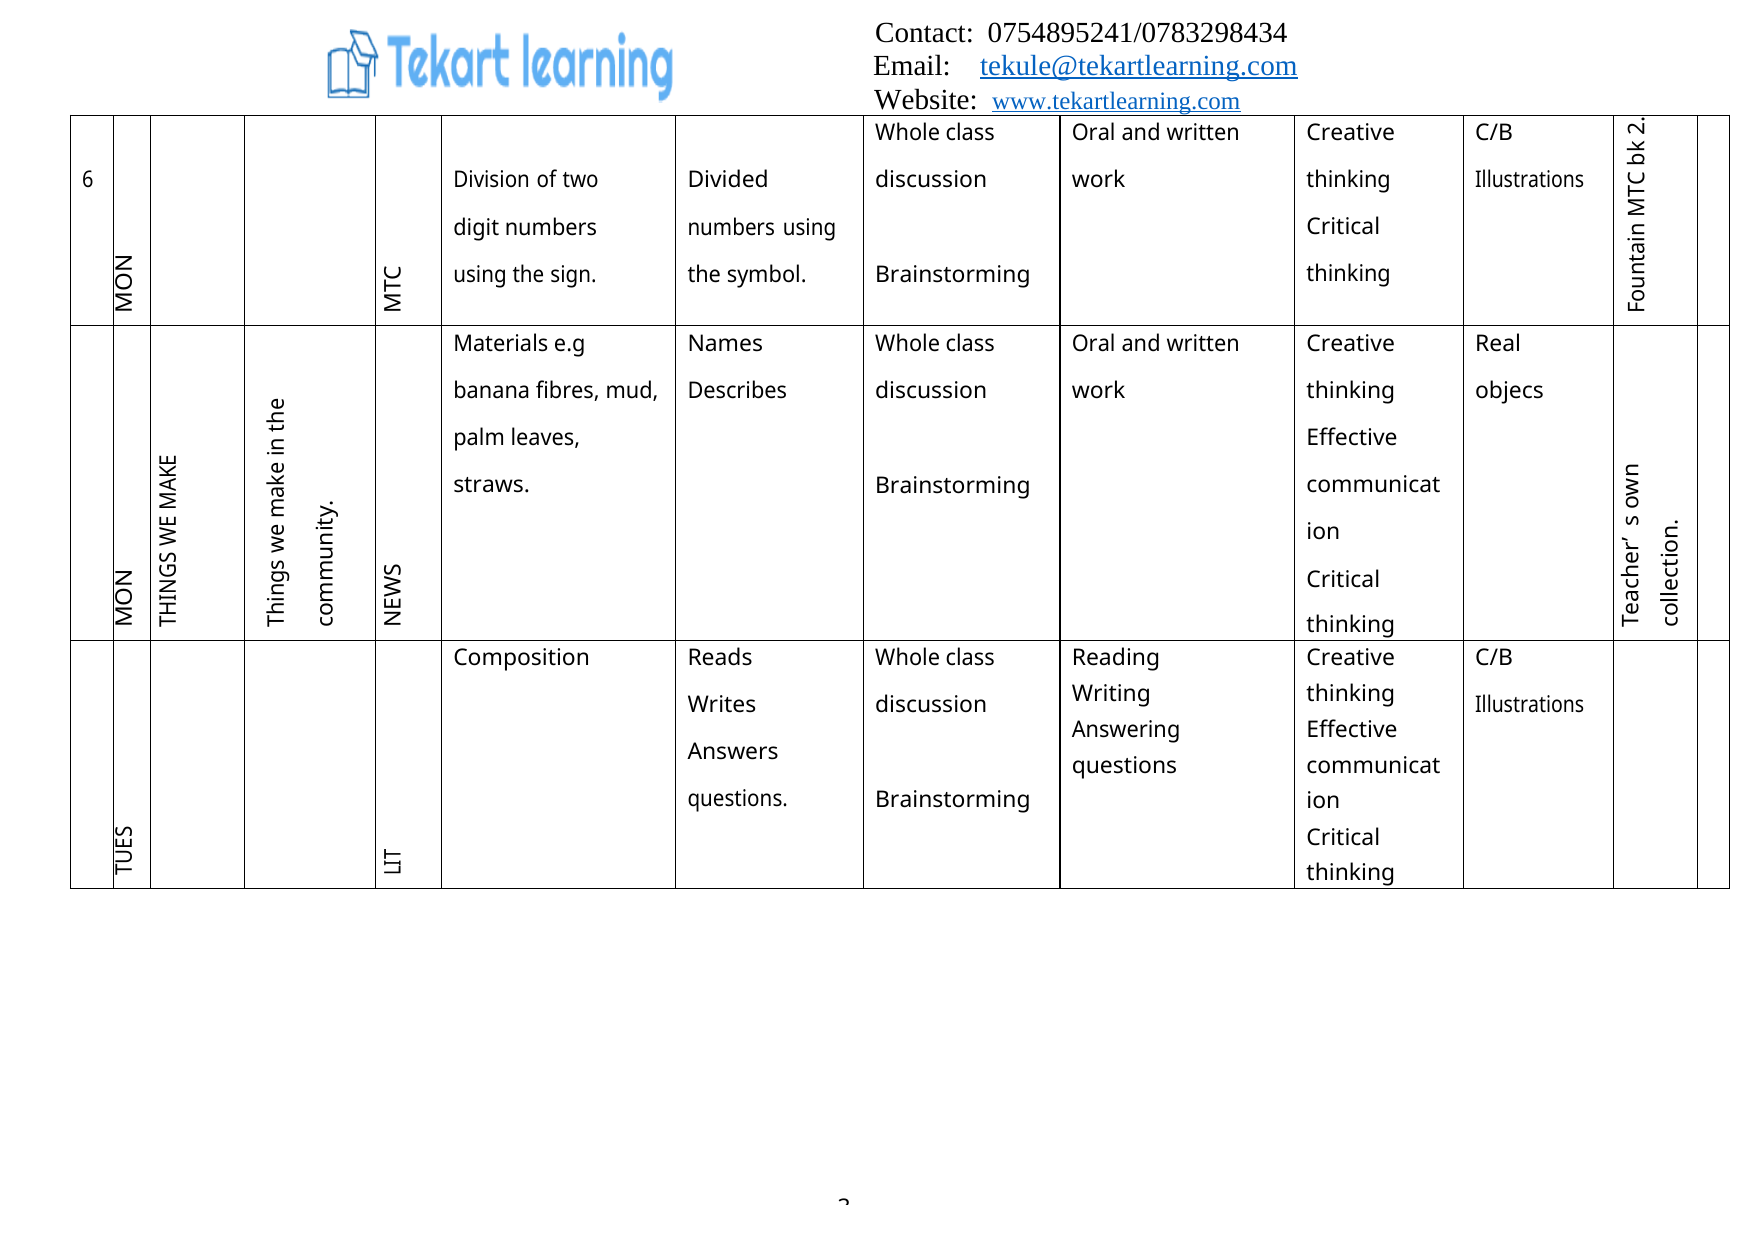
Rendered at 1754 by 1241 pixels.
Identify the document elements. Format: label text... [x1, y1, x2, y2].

table_header 6 [71, 116, 113, 325]
table_cell Materials e.g banana fibres, mud, palm leaves, straws. [442, 326, 675, 640]
table_cell TUES [114, 641, 150, 887]
table_cell Creative thinking Effective communicat ion Critical thinking [1295, 326, 1463, 640]
table_cell THINGS WE MAKE [151, 326, 244, 640]
table_cell [151, 641, 244, 887]
table_cell NEWS [376, 326, 441, 640]
table_cell Creative thinking Effective communicat ion Critical thinking [1295, 641, 1463, 887]
table_cell [1698, 641, 1729, 887]
table_cell Names Describes [676, 326, 863, 640]
table_cell [71, 641, 113, 887]
picture [327, 29, 673, 103]
table_cell [245, 641, 375, 887]
table_cell [1698, 326, 1729, 640]
table_cell [1614, 641, 1697, 887]
table_header [151, 116, 244, 325]
table_cell Reading Writing Answering questions [1061, 641, 1294, 887]
table_cell Whole class discussion Brainstorming [864, 641, 1059, 887]
table_header Division of two digit numbers using the sign. [442, 116, 675, 325]
table_cell C/B Illustrations [1464, 641, 1613, 887]
table_cell LIT [376, 641, 441, 887]
table_header Divided numbers using the symbol. [676, 116, 863, 325]
table_header MTC [376, 116, 441, 325]
table_header C/B Illustrations [1464, 116, 1613, 325]
table_header Whole class discussion Brainstorming [864, 116, 1059, 325]
table_cell Oral and written work [1061, 326, 1294, 640]
table_header [1698, 116, 1729, 325]
table_header [245, 116, 375, 325]
table_cell Reads Writes Answers questions. [676, 641, 863, 887]
table_header Oral and written work [1061, 116, 1294, 325]
table_header Creative thinking Critical thinking [1295, 116, 1463, 325]
table_cell MON [114, 326, 150, 640]
table_cell Whole class discussion Brainstorming [864, 326, 1059, 640]
table_cell [71, 326, 113, 640]
table_cell Things we make in the community. [245, 326, 375, 640]
table_header Fountain MTC bk 2. [1614, 116, 1697, 325]
table_cell Real objecs [1464, 326, 1613, 640]
table_header MON [114, 116, 150, 325]
table_cell Composition [442, 641, 675, 887]
table_cell Teacher’ s own collection. [1614, 326, 1697, 640]
